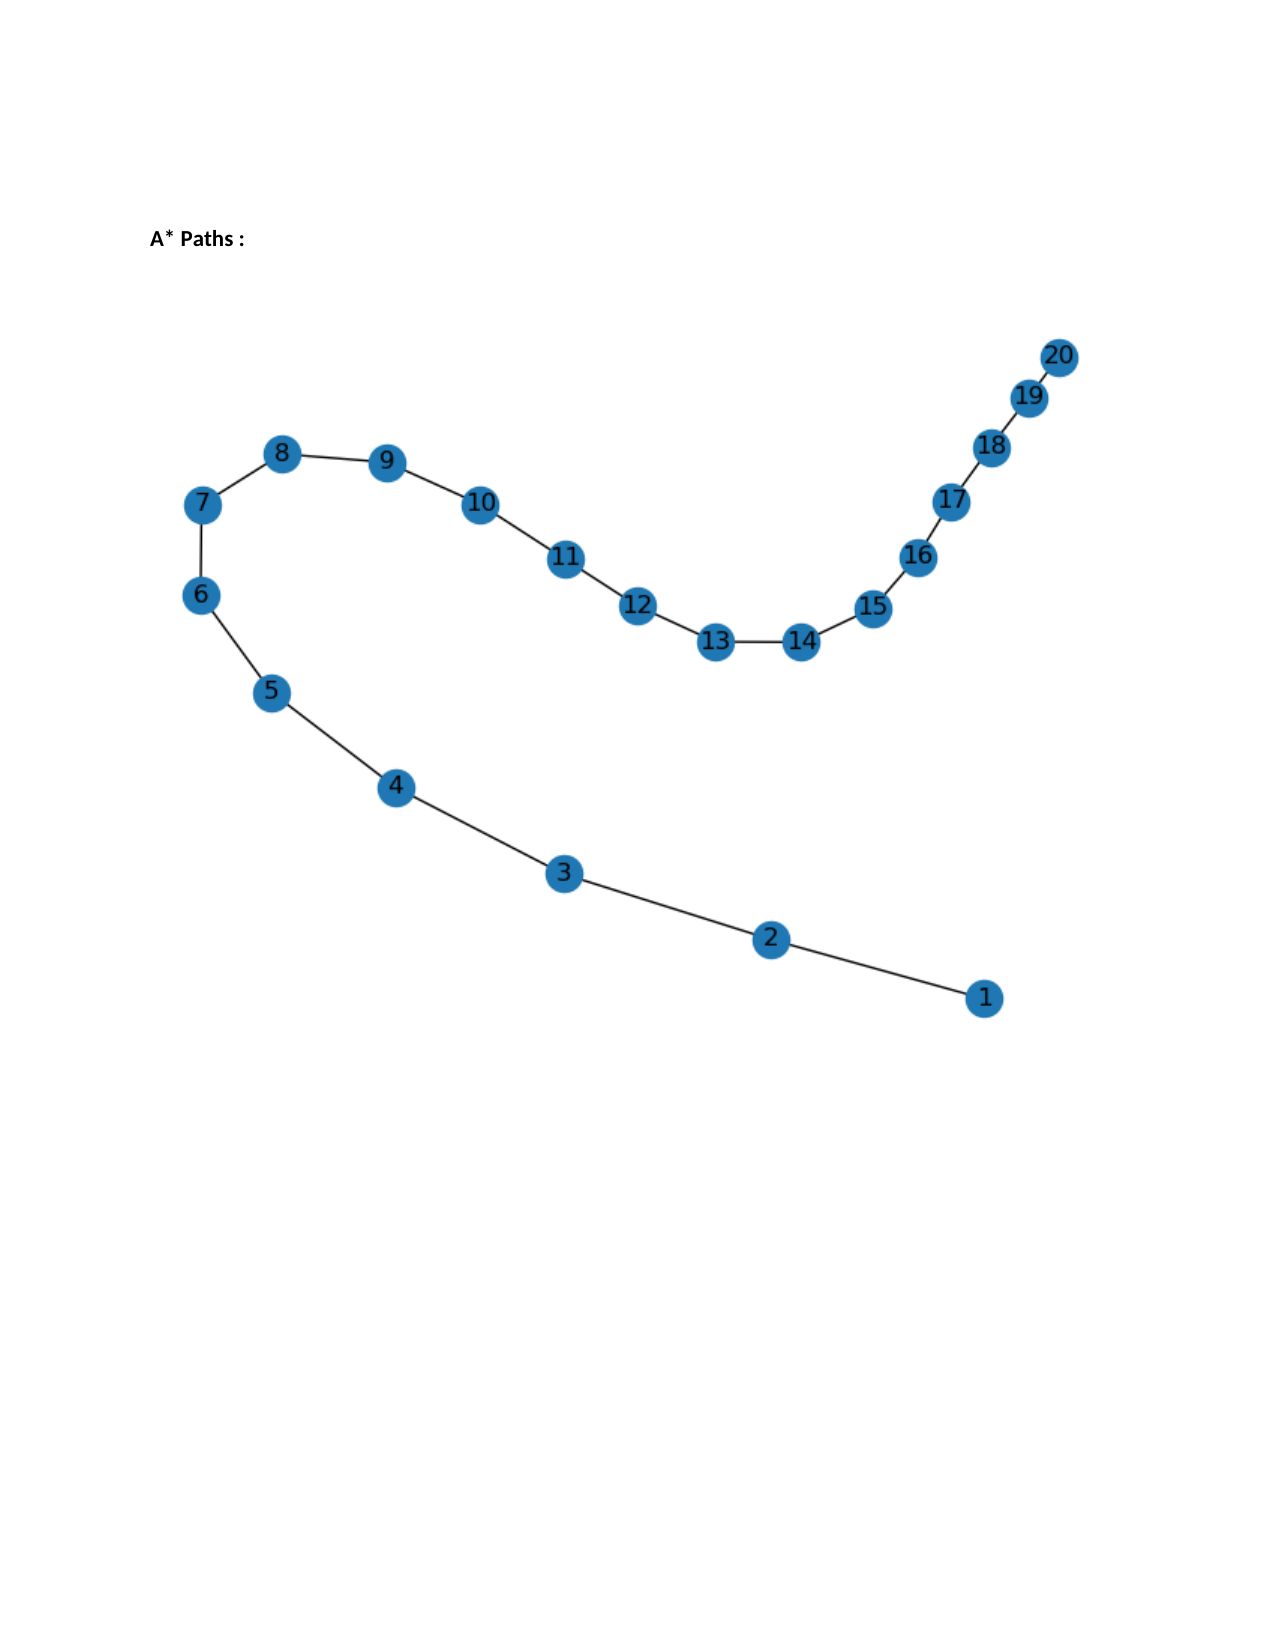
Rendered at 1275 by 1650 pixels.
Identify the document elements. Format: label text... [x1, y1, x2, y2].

text A* Paths : [150, 224, 1125, 252]
picture [150, 317, 1110, 1039]
